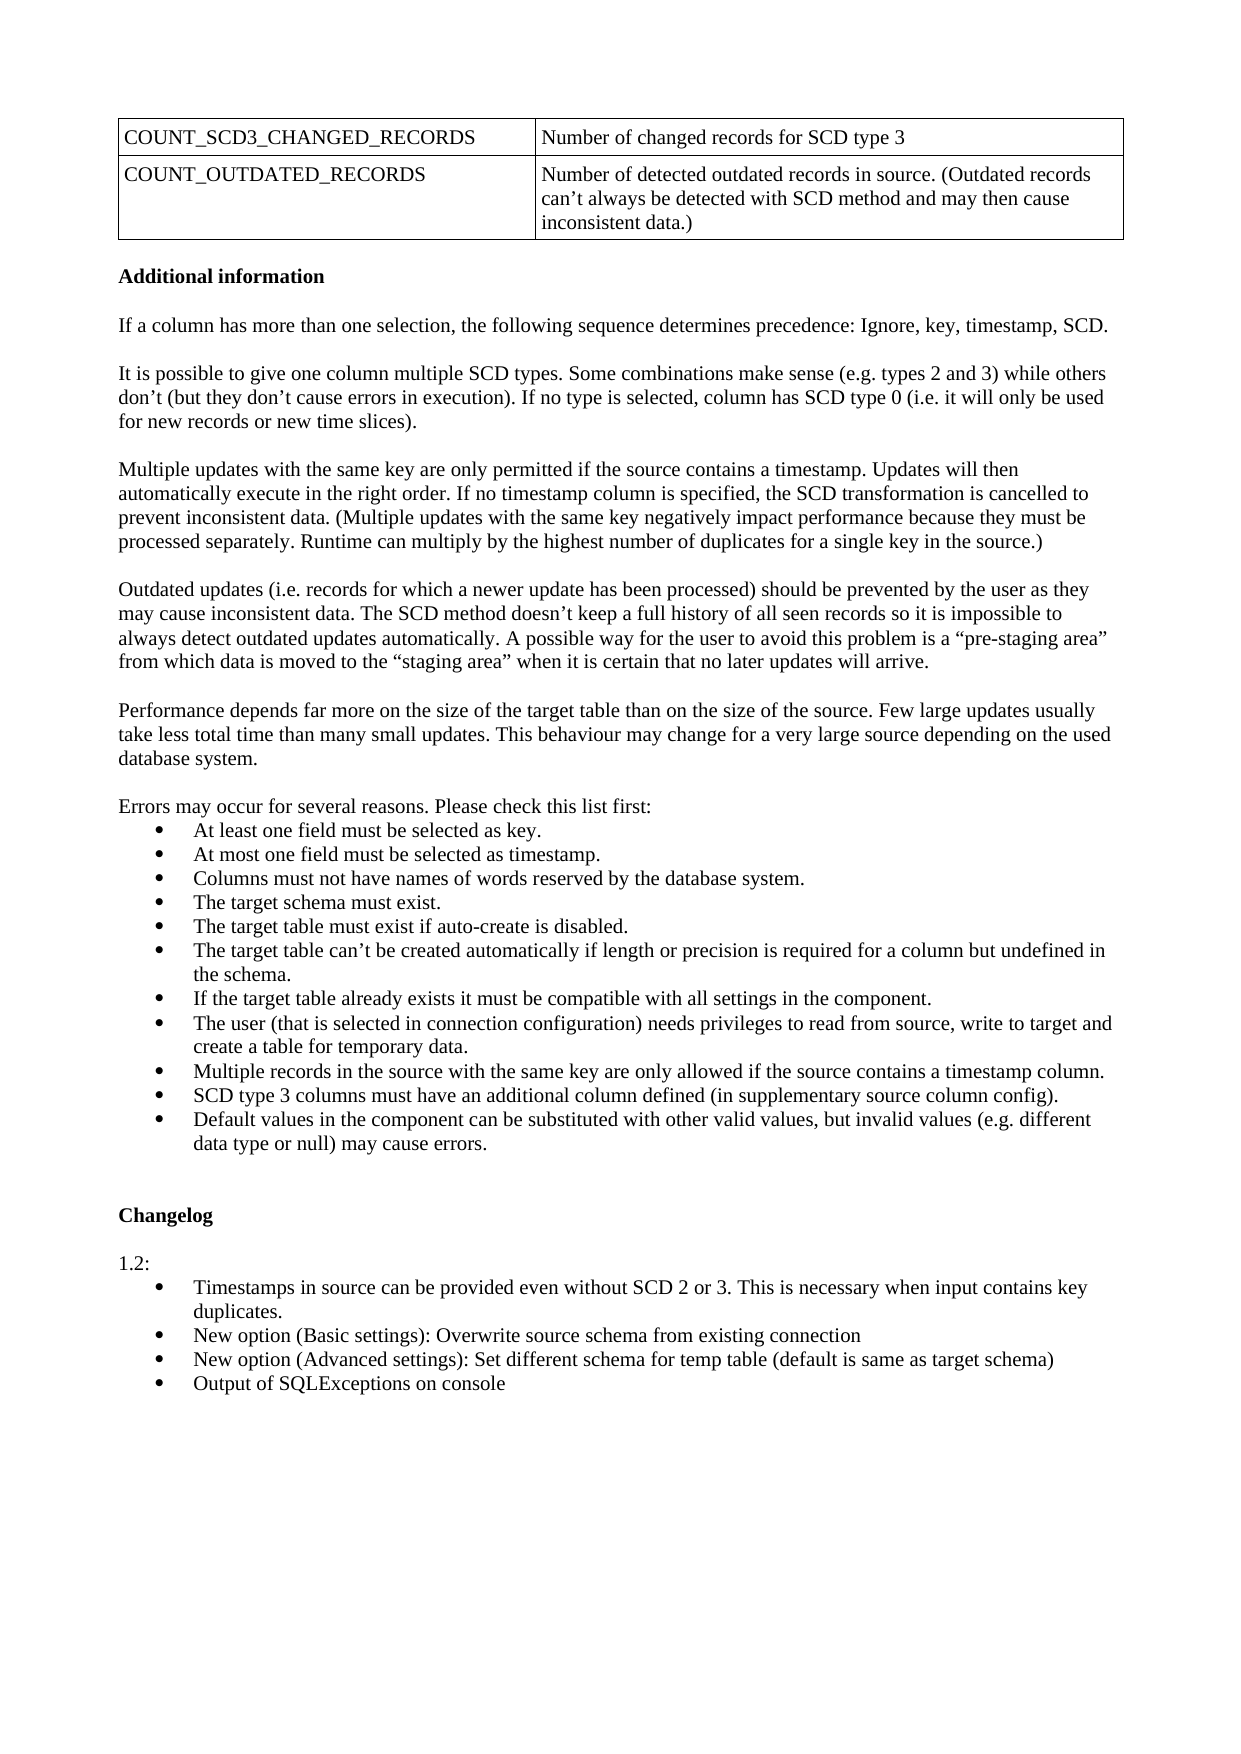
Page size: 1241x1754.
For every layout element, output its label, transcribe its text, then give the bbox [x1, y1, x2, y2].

list Timestamps in source can be provided even without SCD 2 or 3. This is necessary when input contains key duplicates. [156, 1275, 1122, 1323]
text If a column has more than one selection, the following sequence determines precedence: Ignore, key, timestamp, SCD. [118, 313, 1122, 337]
list The target schema must exist. [156, 890, 1122, 914]
text Changelog [118, 1203, 1122, 1227]
list If the target table already exists it must be compatible with all settings in the component. [156, 986, 1122, 1010]
list New option (Basic settings): Overwrite source schema from existing connection [156, 1323, 1122, 1347]
text Additional information [118, 264, 1122, 288]
text Errors may occur for several reasons. Please check this list first: [118, 794, 1122, 818]
list Output of SQLExceptions on console [156, 1371, 1122, 1395]
text It is possible to give one column multiple SCD types. Some combinations make sense (e.g. types 2 and 3) while others don’t (but they don’t cause errors in execution). If no type is selected, column has SCD type 0 (i.e. it will only be used for new records or new time slices). [118, 361, 1122, 433]
list The user (that is selected in connection configuration) needs privileges to read from source, write to target and create a table for temporary data. [156, 1010, 1122, 1058]
table_cell Number of changed records for SCD type 3 [536, 119, 1123, 155]
list Columns must not have names of words reserved by the database system. [156, 866, 1122, 890]
list At most one field must be selected as timestamp. [156, 842, 1122, 866]
list At least one field must be selected as key. [156, 818, 1122, 842]
list The target table must exist if auto-create is disabled. [156, 914, 1122, 938]
list New option (Advanced settings): Set different schema for temp table (default is same as target schema) [156, 1347, 1122, 1371]
list The target table can’t be created automatically if length or precision is required for a column but undefined in the schema. [156, 938, 1122, 986]
table_cell Number of detected outdated records in source. (Outdated records can’t always be detected with SCD method and may then cause inconsistent data.) [536, 156, 1123, 239]
list Default values in the component can be substituted with other valid values, but invalid values (e.g. different data type or null) may cause errors. [156, 1107, 1122, 1155]
text Multiple updates with the same key are only permitted if the source contains a timestamp. Updates will then automatically execute in the right order. If no timestamp column is specified, the SCD transformation is cancelled to prevent inconsistent data. (Multiple updates with the same key negatively impact performance because they must be processed separately. Runtime can multiply by the highest number of duplicates for a single key in the source.) [118, 457, 1122, 553]
table_cell COUNT_OUTDATED_RECORDS [119, 156, 535, 239]
text Outdated updates (i.e. records for which a newer update has been processed) should be prevented by the user as they may cause inconsistent data. The SCD method doesn’t keep a full history of all seen records so it is impossible to always detect outdated updates automatically. A possible way for the user to avoid this problem is a “pre-staging area” from which data is moved to the “staging area” when it is certain that no later updates will arrive. [118, 577, 1122, 673]
list Multiple records in the source with the same key are only allowed if the source contains a timestamp column. [156, 1058, 1122, 1083]
list SCD type 3 columns must have an additional column defined (in supplementary source column config). [156, 1083, 1122, 1107]
table_cell COUNT_SCD3_CHANGED_RECORDS [119, 119, 535, 155]
list 1.2: [118, 1251, 1122, 1275]
text Performance depends far more on the size of the target table than on the size of the source. Few large updates usually take less total time than many small updates. This behaviour may change for a very large source depending on the used database system. [118, 698, 1122, 770]
